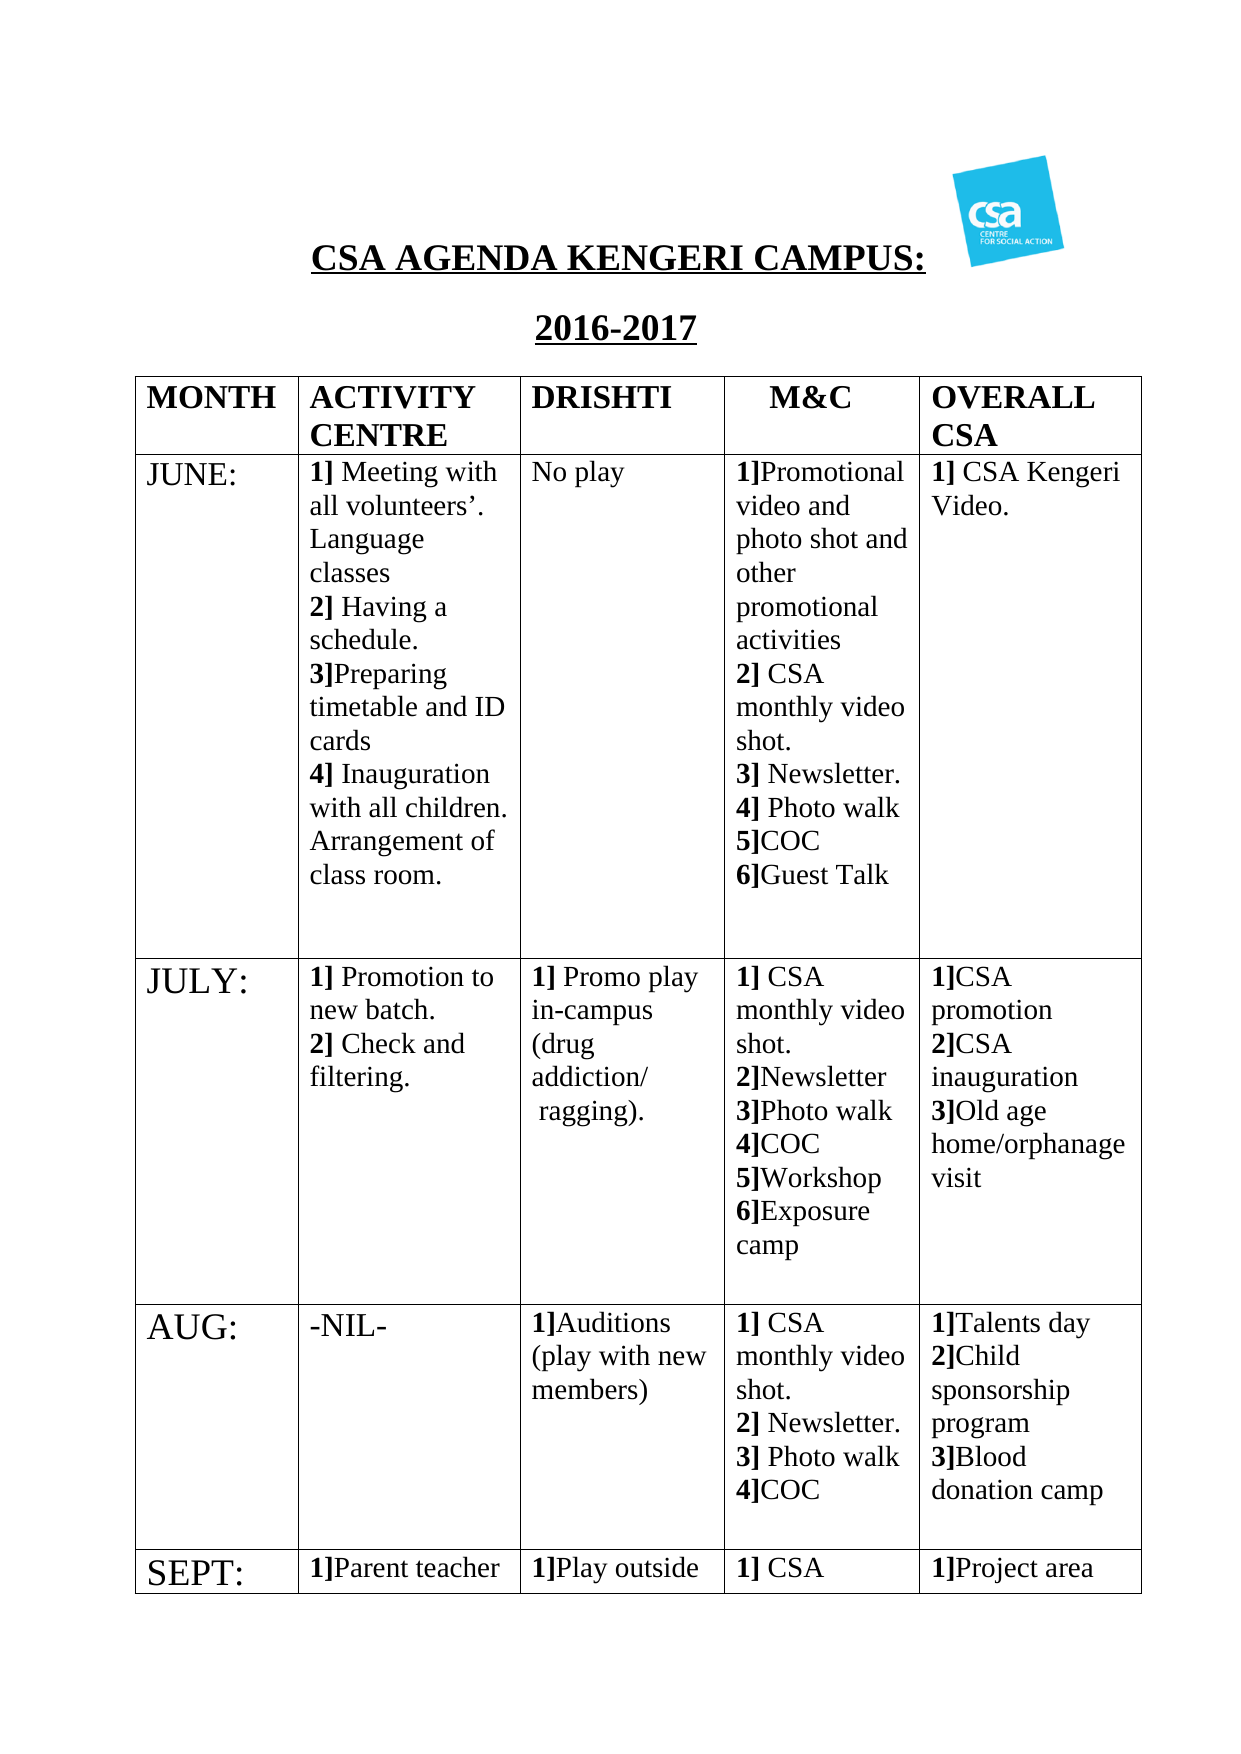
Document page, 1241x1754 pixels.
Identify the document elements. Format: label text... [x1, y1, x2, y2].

table_cell 1]Talents day 2]Child sponsorship program 3]Blood donation camp [920, 1305, 1141, 1549]
table_cell SEPT: [136, 1550, 298, 1593]
table_cell 1] Promo play in-campus (drug addiction/ ragging). [521, 959, 724, 1304]
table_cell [299, 1550, 520, 1593]
table_cell 1]CSA promotion 2]CSA inauguration 3]Old age home/orphanage visit [920, 959, 1141, 1304]
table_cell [521, 1550, 724, 1593]
table_header MONTH [136, 377, 298, 453]
table_cell 1] Promotion to new batch. 2] Check and filtering. [299, 959, 520, 1304]
text 2016-2017 [150, 305, 1090, 348]
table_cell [725, 1550, 919, 1593]
table_header M&C [725, 377, 919, 453]
table_cell JULY: [136, 959, 298, 1304]
table_cell 1] CSA monthly video shot. 2]Newsletter 3]Photo walk 4]COC 5]Workshop 6]Exposure camp [725, 959, 919, 1304]
table_cell 1] CSA Kengeri Video. [920, 455, 1141, 958]
table_header ACTIVITY CENTRE [299, 377, 520, 453]
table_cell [920, 1550, 1141, 1593]
table_cell 1] Meeting with all volunteers’. Language classes 2] Having a schedule. 3]Preparing timetable and ID cards 4] Inauguration with all children. Arrangement of class room. [299, 455, 520, 958]
table_cell No play [521, 455, 724, 958]
table_header DRISHTI [521, 377, 724, 453]
table_cell 1]Promotional video and photo shot and other promotional activities 2] CSA monthly video shot. 3] Newsletter. 4] Photo walk 5]COC 6]Guest Talk [725, 455, 919, 958]
table_cell 1] CSA monthly video shot. 2] Newsletter. 3] Photo walk 4]COC [725, 1305, 919, 1549]
text CSA AGENDA KENGERI CAMPUS: [150, 150, 1090, 278]
table_cell JUNE: [136, 455, 298, 958]
picture [935, 150, 1080, 270]
table_cell -NIL- [299, 1305, 520, 1549]
table_header OVERALL CSA [920, 377, 1141, 453]
table_cell AUG: [136, 1305, 298, 1549]
table_cell 1]Auditions (play with new members) [521, 1305, 724, 1549]
